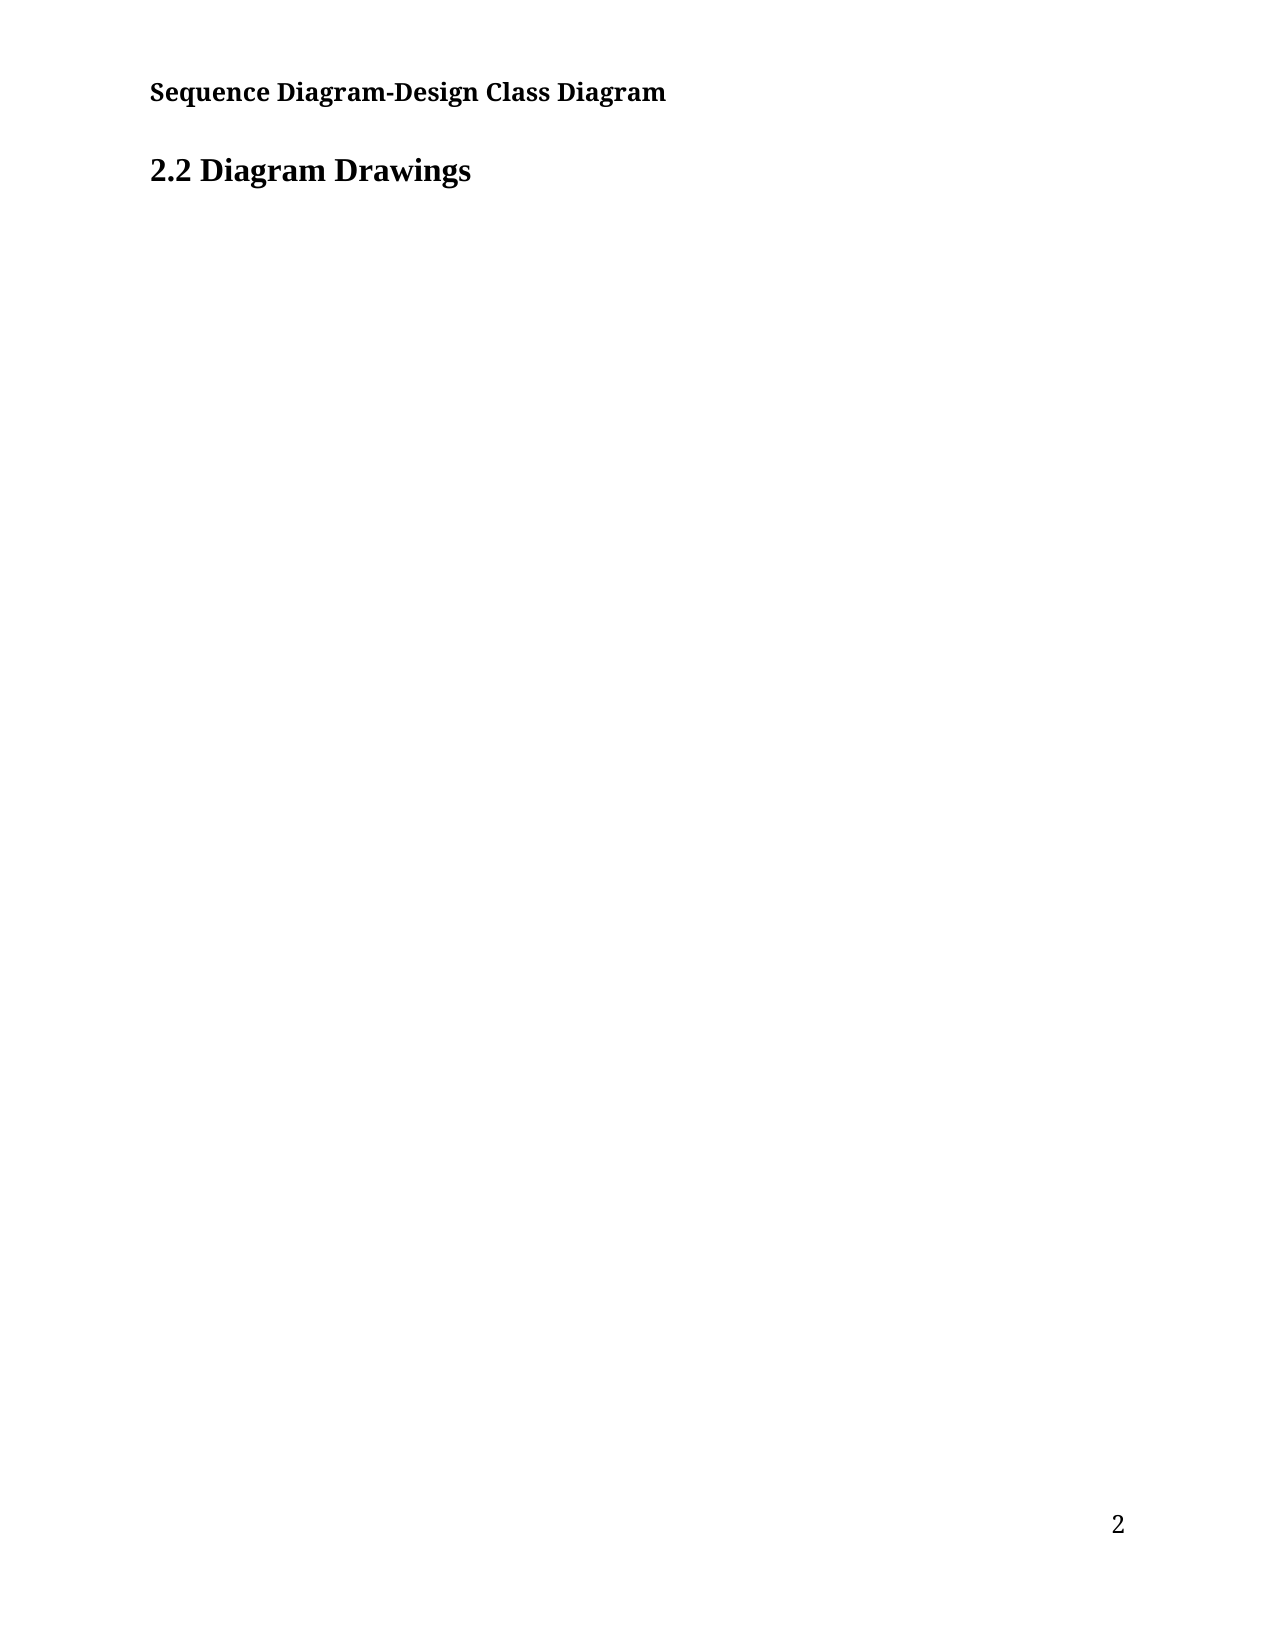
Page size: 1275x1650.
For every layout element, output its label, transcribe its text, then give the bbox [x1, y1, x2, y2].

text 2.2 Diagram Drawings [150, 150, 1125, 188]
